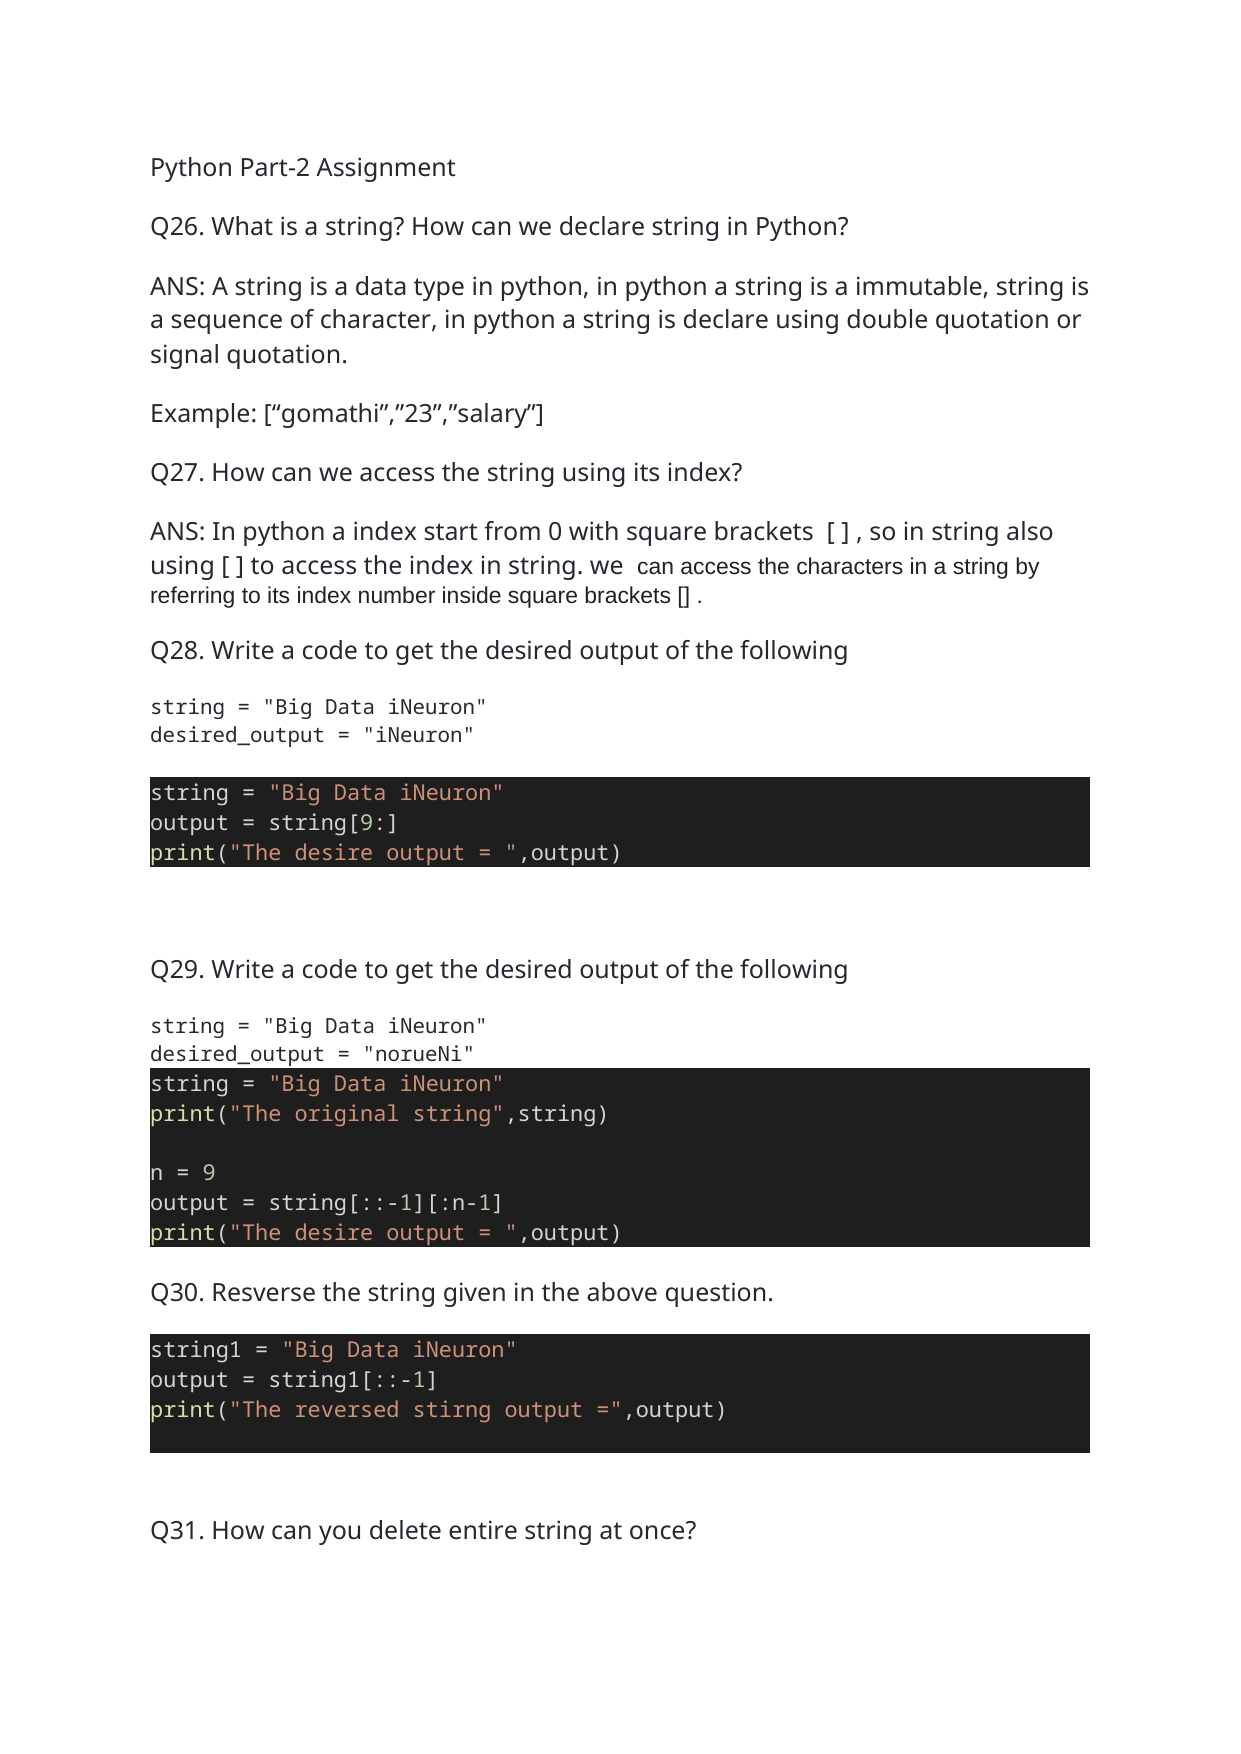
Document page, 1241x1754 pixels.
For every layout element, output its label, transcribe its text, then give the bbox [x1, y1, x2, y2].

text string = "Big Data iNeuron" [150, 1068, 1090, 1098]
text Q26. What is a string? How can we declare string in Python? [150, 209, 1090, 243]
text n = 9 [150, 1157, 1090, 1187]
text print("The desire output = ",output) [150, 1217, 1090, 1247]
text string1 = "Big Data iNeuron" [150, 1334, 1090, 1364]
text ANS: A string is a data type in python, in python a string is a immutable, string is a sequence of character, in python a string is declare using double quotation or signal quotation. [150, 268, 1090, 370]
text output = string[9:] [150, 807, 1090, 837]
text output = string[::-1][:n-1] [150, 1187, 1090, 1217]
text Example: [“gomathi”,”23”,”salary”] [150, 395, 1090, 429]
text print("The reversed stirng output =",output) [150, 1394, 1090, 1423]
text output = string1[::-1] [150, 1364, 1090, 1394]
text string = "Big Data iNeuron" [150, 1011, 1090, 1039]
text string = "Big Data iNeuron" [150, 777, 1090, 807]
text desired_output = "norueNi" [150, 1039, 1090, 1068]
text string = "Big Data iNeuron" [150, 692, 1090, 720]
text desired_output = "iNeuron" [150, 720, 1090, 749]
text Q28. Write a code to get the desired output of the following [150, 633, 1090, 667]
text Q30. Resverse the string given in the above question. [150, 1275, 1090, 1309]
text Q27. How can we access the string using its index? [150, 454, 1090, 488]
text print("The original string",string) [150, 1098, 1090, 1127]
text ANS: In python a index start from 0 with square brackets [ ] , so in string also using [ ] to access the index in string. we can access the characters in a string by referring to its index number inside square brackets [] . [150, 513, 1090, 608]
text Q31. How can you delete entire string at once? [150, 1512, 1090, 1546]
text Python Part-2 Assignment [150, 150, 1090, 184]
text Q29. Write a code to get the desired output of the following [150, 952, 1090, 986]
text print("The desire output = ",output) [150, 837, 1090, 867]
